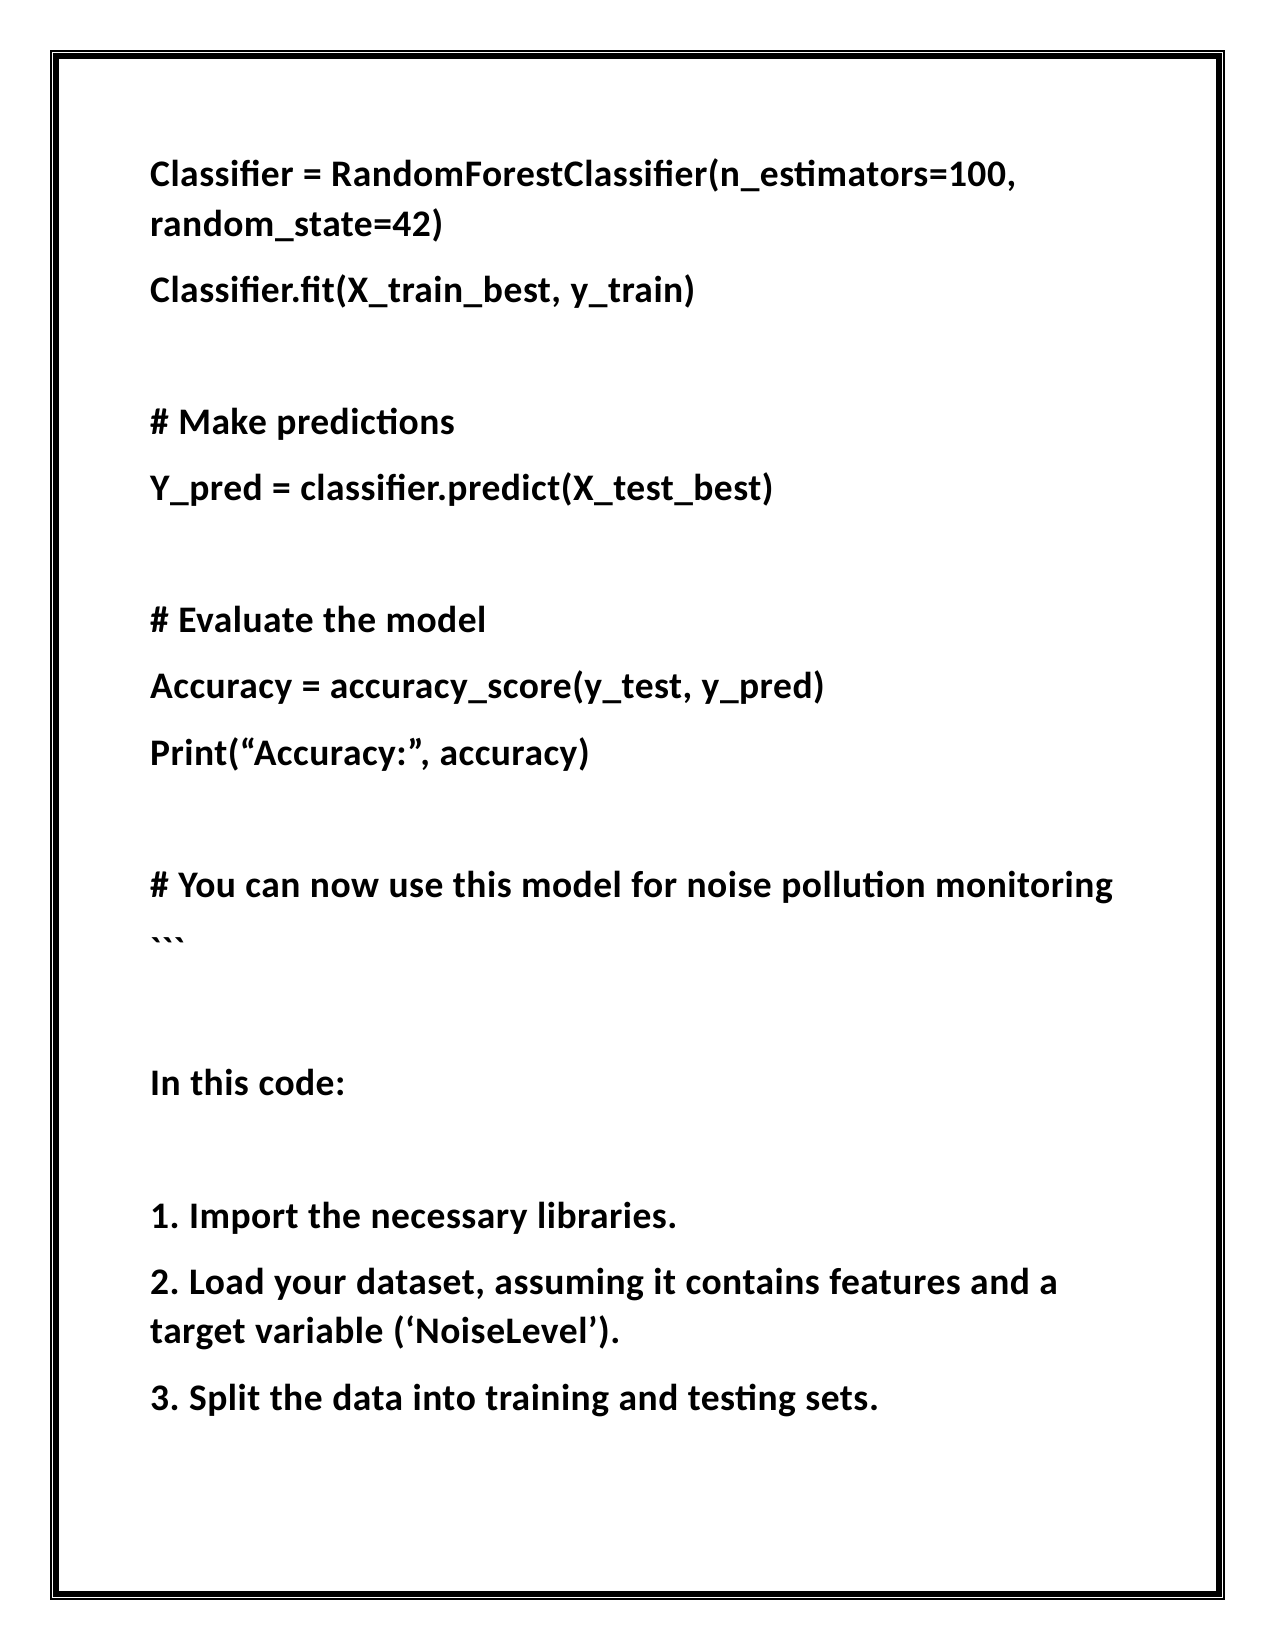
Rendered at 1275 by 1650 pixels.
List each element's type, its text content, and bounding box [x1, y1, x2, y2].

text # You can now use this model for noise pollution monitoring [150, 861, 1125, 907]
text 1. Import the necessary libraries. [150, 1192, 1125, 1237]
text Classifier.fit(X_train_best, y_train) [150, 266, 1125, 311]
text # Evaluate the model [150, 596, 1125, 642]
text Accuracy = accuracy_score(y_test, y_pred) [150, 662, 1125, 708]
text ``` [150, 927, 1125, 973]
text Classifier = RandomForestClassifier(n_estimators=100, random_state=42) [150, 150, 1125, 245]
text In this code: [150, 1059, 1125, 1105]
text Print(“Accuracy:”, accuracy) [150, 729, 1125, 774]
text 2. Load your dataset, assuming it contains features and a target variable (‘NoiseLevel’). [150, 1258, 1125, 1353]
text 3. Split the data into training and testing sets. [150, 1373, 1125, 1419]
text # Make predictions [150, 398, 1125, 444]
text Y_pred = classifier.predict(X_test_best) [150, 464, 1125, 510]
